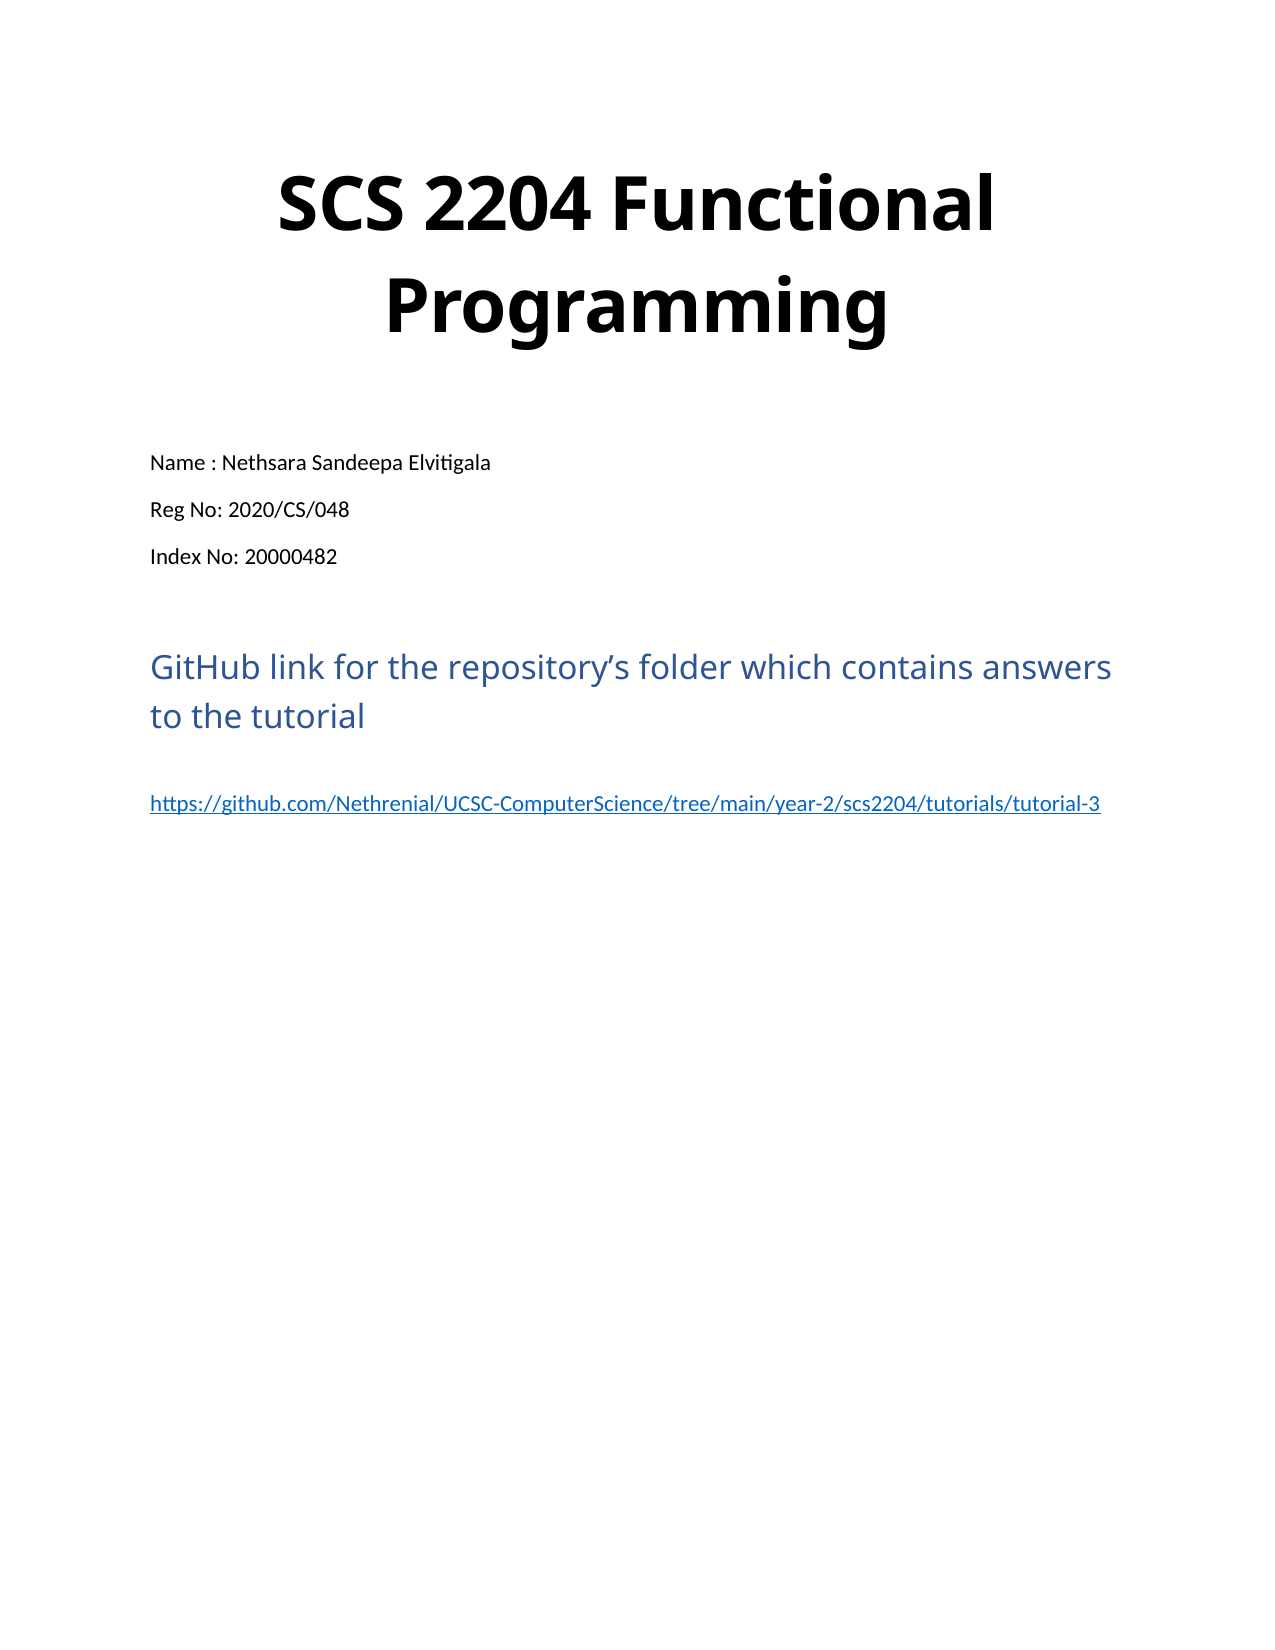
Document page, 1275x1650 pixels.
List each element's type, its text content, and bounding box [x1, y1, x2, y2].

text Index No: 20000482 [150, 542, 1125, 570]
text Name : Nethsara Sandeepa Elvitigala [150, 448, 1125, 476]
text Reg No: 2020/CS/048 [150, 495, 1125, 523]
title SCS 2204 Functional Programming [150, 150, 1125, 354]
text https://github.com/Nethrenial/UCSC-ComputerScience/tree/main/year-2/scs2204/tutorials/tutorial-3 [150, 789, 1125, 817]
subtitle GitHub link for the repository’s folder which contains answers to the tutorial [150, 644, 1125, 738]
